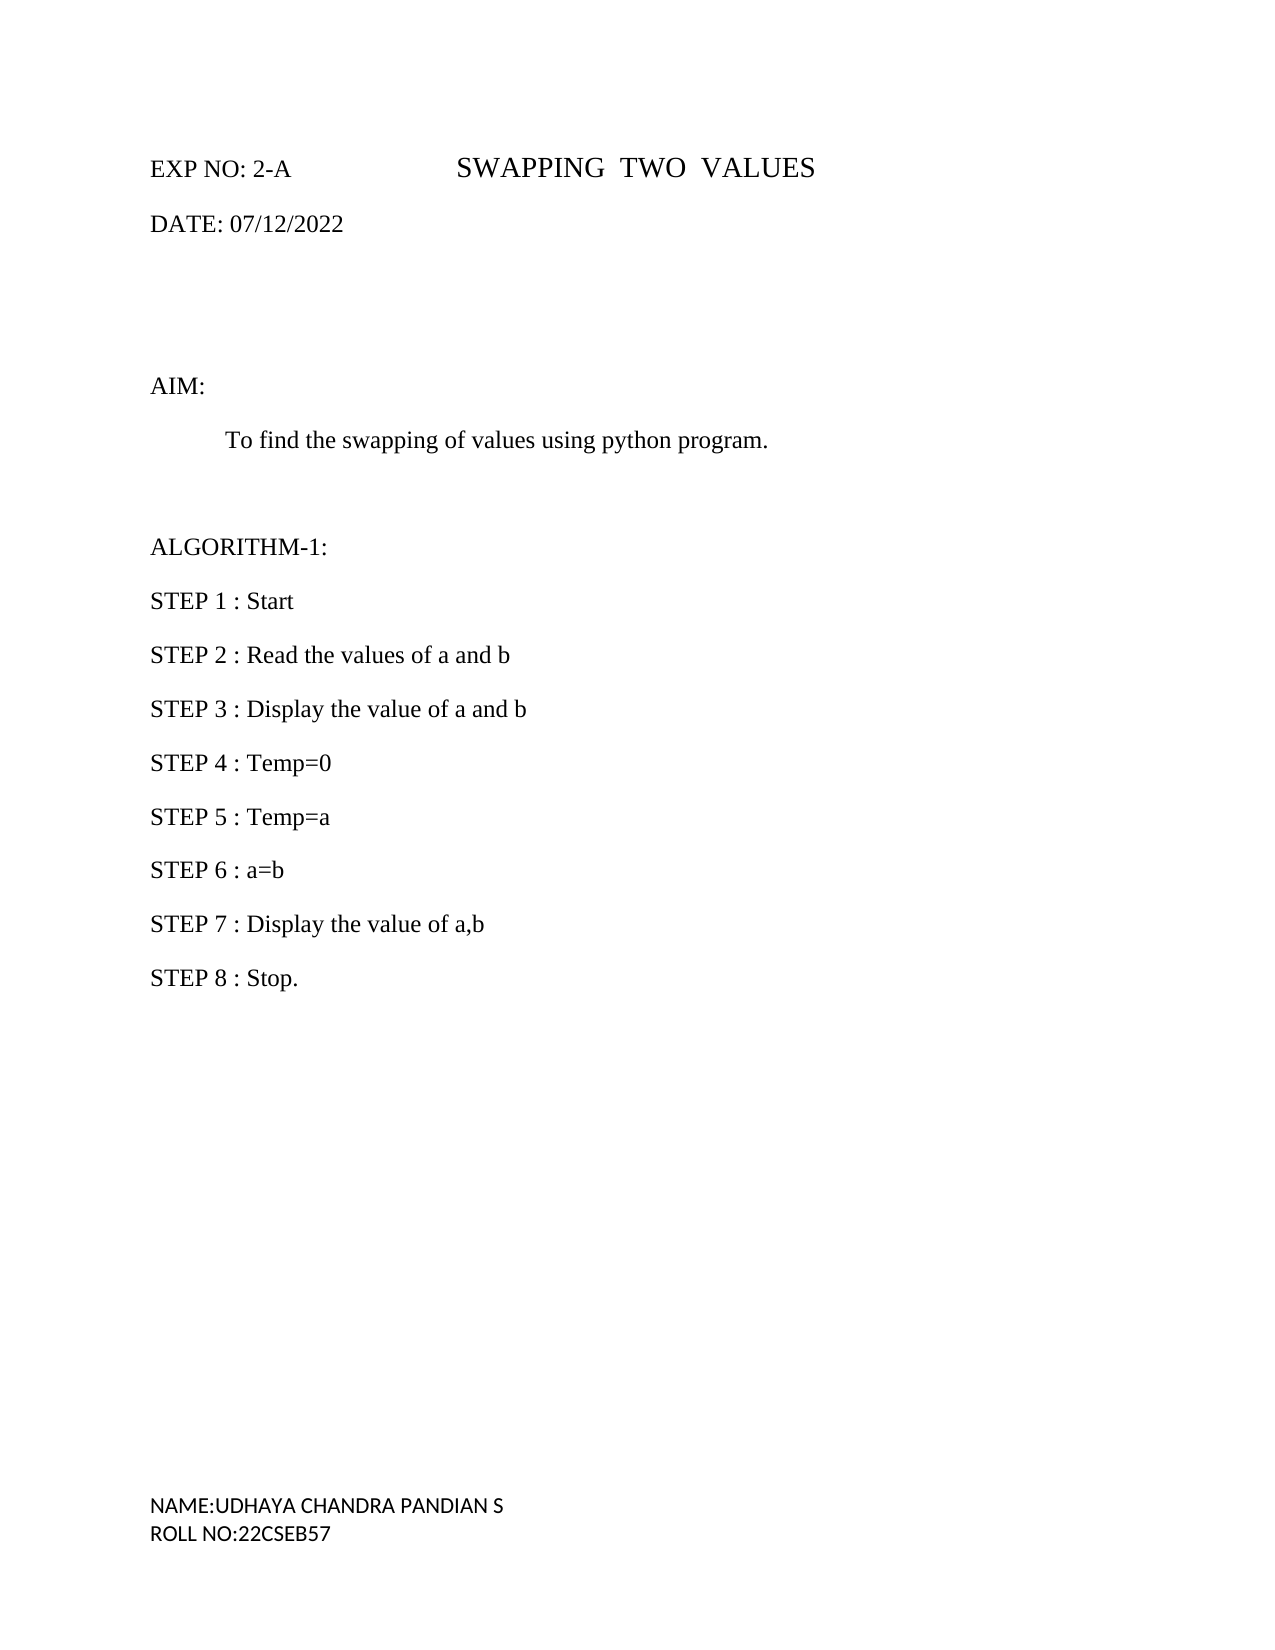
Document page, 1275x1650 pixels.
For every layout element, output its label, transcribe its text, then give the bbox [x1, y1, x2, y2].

text AIM: [150, 371, 1125, 400]
text STEP 7 : Display the value of a,b [150, 909, 1125, 938]
text STEP 8 : Stop. [150, 963, 1125, 992]
text STEP 2 : Read the values of a and b [150, 640, 1125, 669]
text STEP 3 : Display the value of a and b [150, 694, 1125, 723]
text ALGORITHM-1: [150, 532, 1125, 561]
text EXP NO: 2-A SWAPPING TWO VALUES [150, 150, 1125, 183]
text STEP 4 : Temp=0 [150, 748, 1125, 777]
text DATE: 07/12/2022 [150, 209, 1125, 238]
text STEP 6 : a=b [150, 856, 1125, 884]
text STEP 5 : Temp=a [150, 802, 1125, 831]
text STEP 1 : Start [150, 586, 1125, 615]
text To find the swapping of values using python program. [150, 425, 1125, 453]
